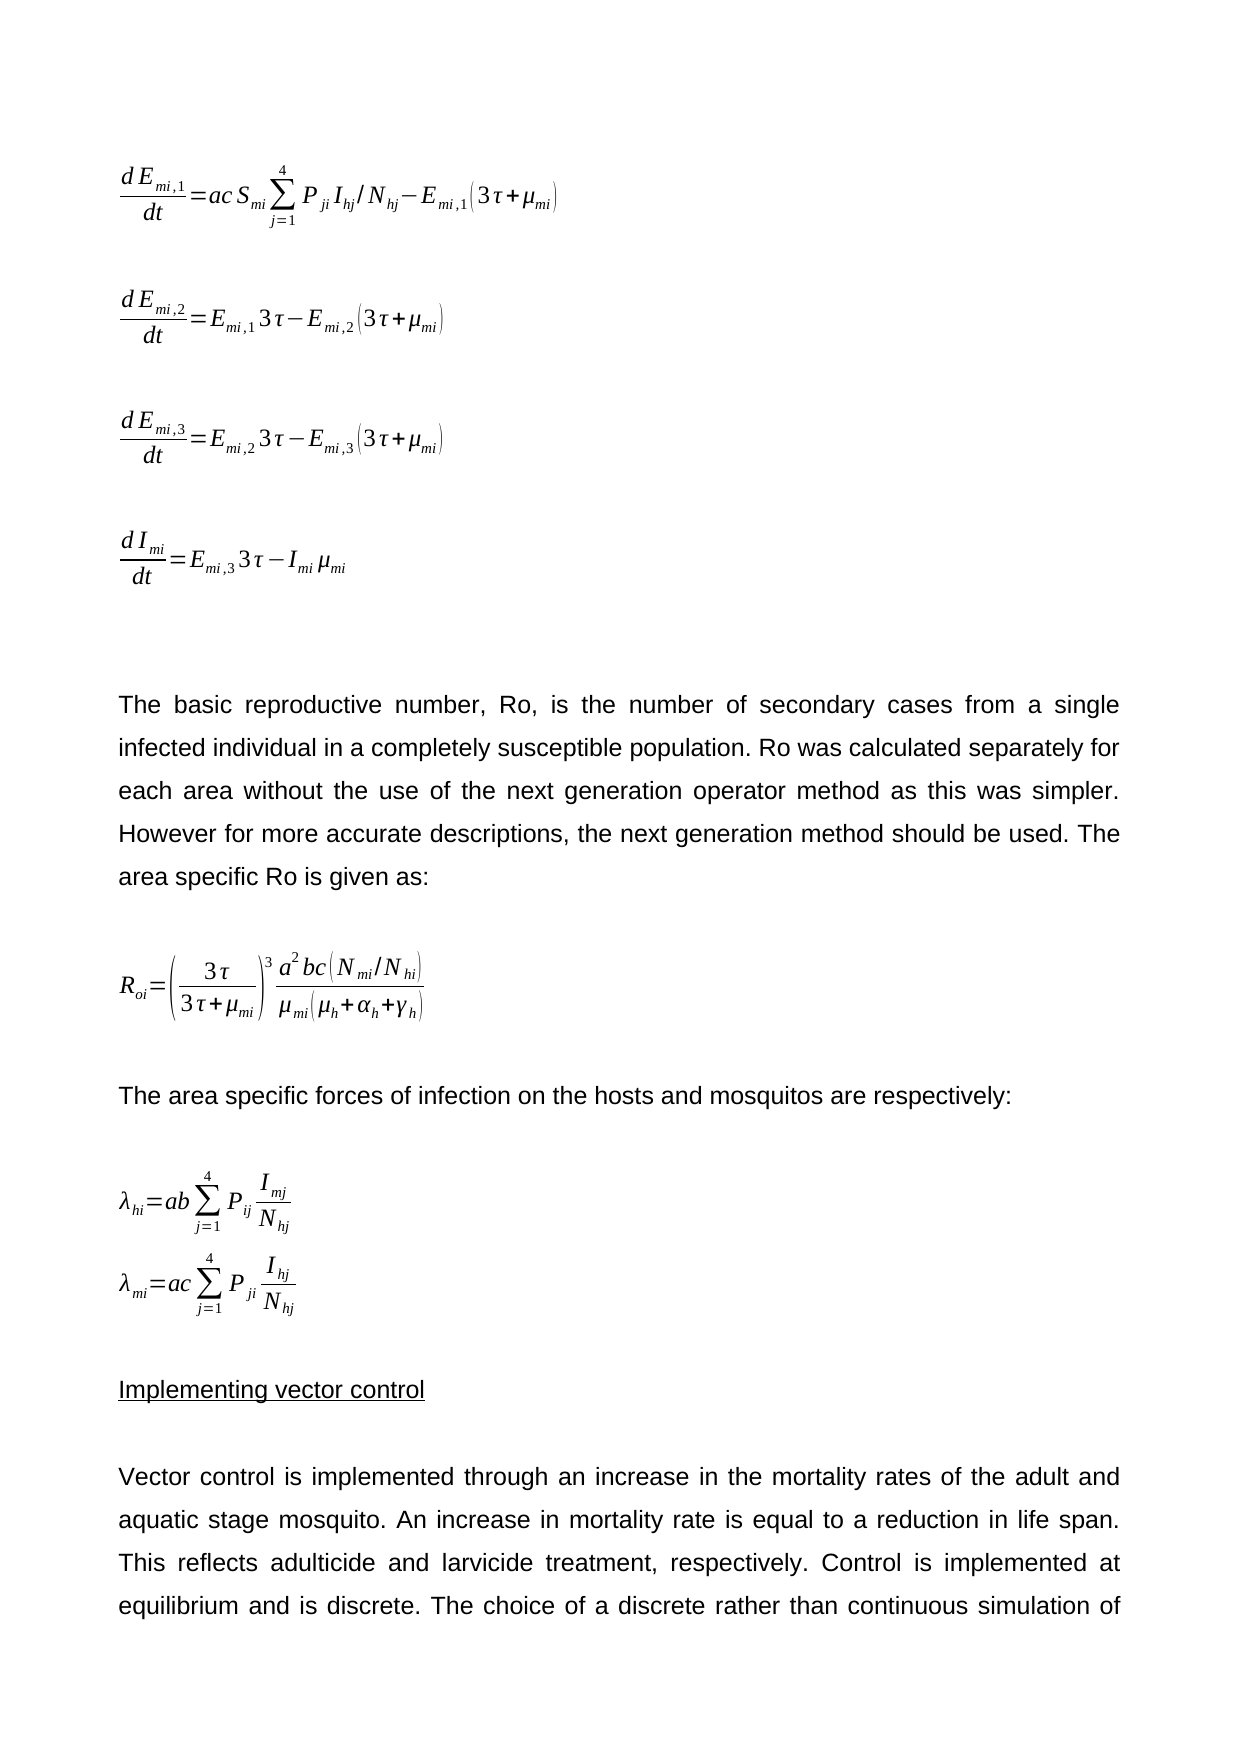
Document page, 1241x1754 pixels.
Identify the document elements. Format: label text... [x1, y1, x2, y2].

text The area specific forces of infection on the hosts and mosquitos are respectively: [118, 1081, 1122, 1110]
text Implementing vector control [118, 1375, 1122, 1404]
text The basic reproductive number, Ro, is the number of secondary cases from a single infected individual in a completely susceptible population. Ro was calculated separately for each area without the use of the next generation operator method as this was simpler. However for more accurate descriptions, the next generation method should be used. The area specific Ro is given as: [118, 690, 1122, 891]
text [118, 1462, 1122, 1620]
